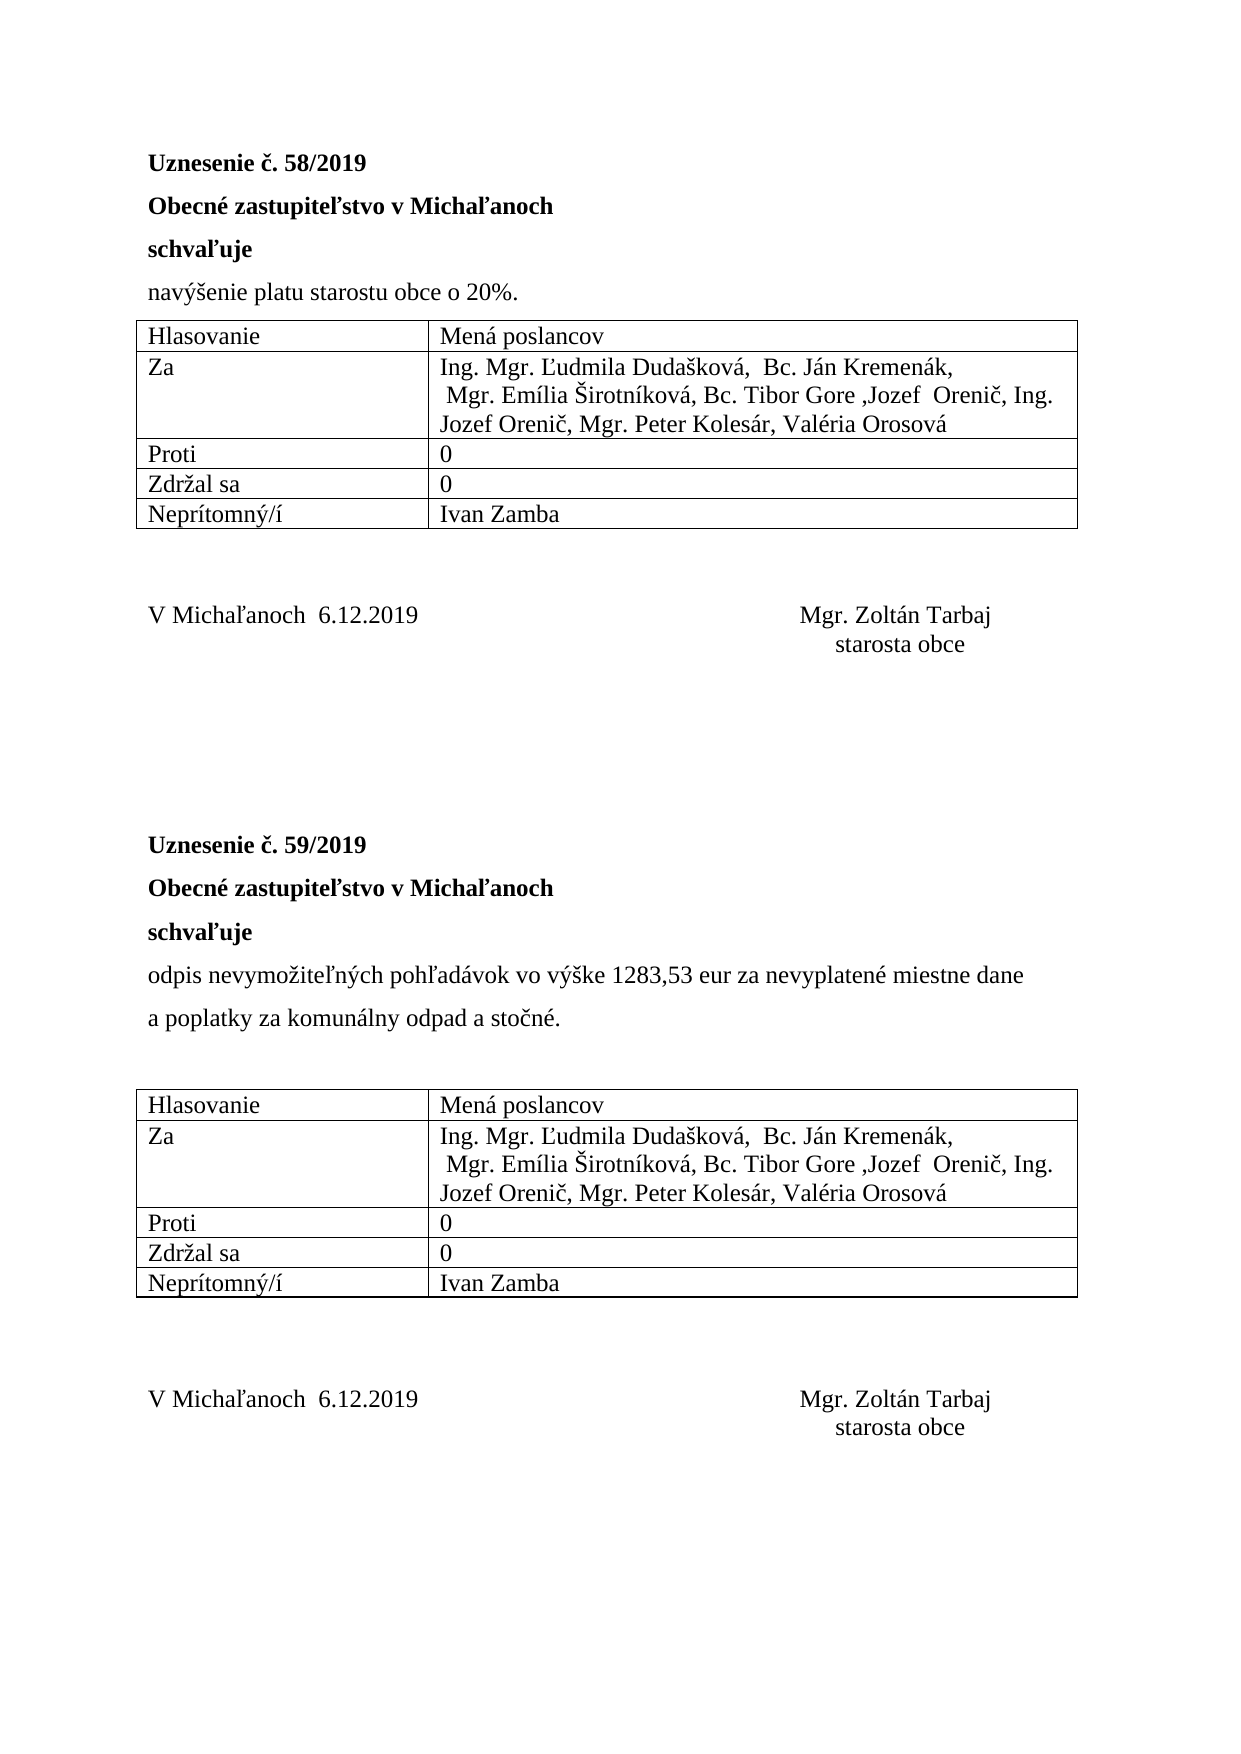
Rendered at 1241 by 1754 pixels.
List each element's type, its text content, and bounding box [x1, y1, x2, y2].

table_header Hlasovanie [137, 321, 428, 351]
text Uznesenie č. 58/2019 [148, 148, 1093, 176]
table_cell 0 [429, 1238, 1077, 1267]
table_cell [429, 352, 1077, 438]
text V Michaľanoch 6.12.2019 Mgr. Zoltán Tarbaj [148, 600, 1093, 629]
text starosta obce [148, 629, 1093, 658]
text schvaľuje [148, 234, 1093, 263]
table_header Hlasovanie [137, 1090, 428, 1120]
text Obecné zastupiteľstvo v Michaľanoch [148, 191, 1093, 219]
text schvaľuje [148, 917, 1093, 945]
text Uznesenie č. 59/2019 [148, 830, 1093, 859]
table_cell 0 [429, 439, 1077, 468]
table_cell Ivan Zamba [429, 499, 1077, 527]
table_cell Neprítomný/í [137, 1268, 428, 1296]
table_cell Za [137, 1121, 428, 1207]
table_header Mená poslancov [429, 1090, 1077, 1120]
table_header Mená poslancov [429, 321, 1077, 351]
table_cell Zdržal sa [137, 469, 428, 498]
text Obecné zastupiteľstvo v Michaľanoch [148, 873, 1093, 902]
table_cell Proti [137, 439, 428, 468]
table_cell Za [137, 352, 428, 438]
table_cell Ivan Zamba [429, 1268, 1077, 1296]
text navýšenie platu starostu obce o 20%. [148, 277, 1093, 306]
text V Michaľanoch 6.12.2019 Mgr. Zoltán Tarbaj [148, 1384, 1093, 1412]
table_cell Zdržal sa [137, 1238, 428, 1267]
text odpis nevymožiteľných pohľadávok vo výške 1283,53 eur za nevyplatené miestne dane a poplatky za komunálny odpad a stočné. [148, 960, 1093, 1032]
table_cell 0 [429, 469, 1077, 498]
text starosta obce [148, 1412, 1093, 1441]
table_cell Neprítomný/í [137, 499, 428, 527]
table_cell Proti [137, 1208, 428, 1237]
table_cell 0 [429, 1208, 1077, 1237]
